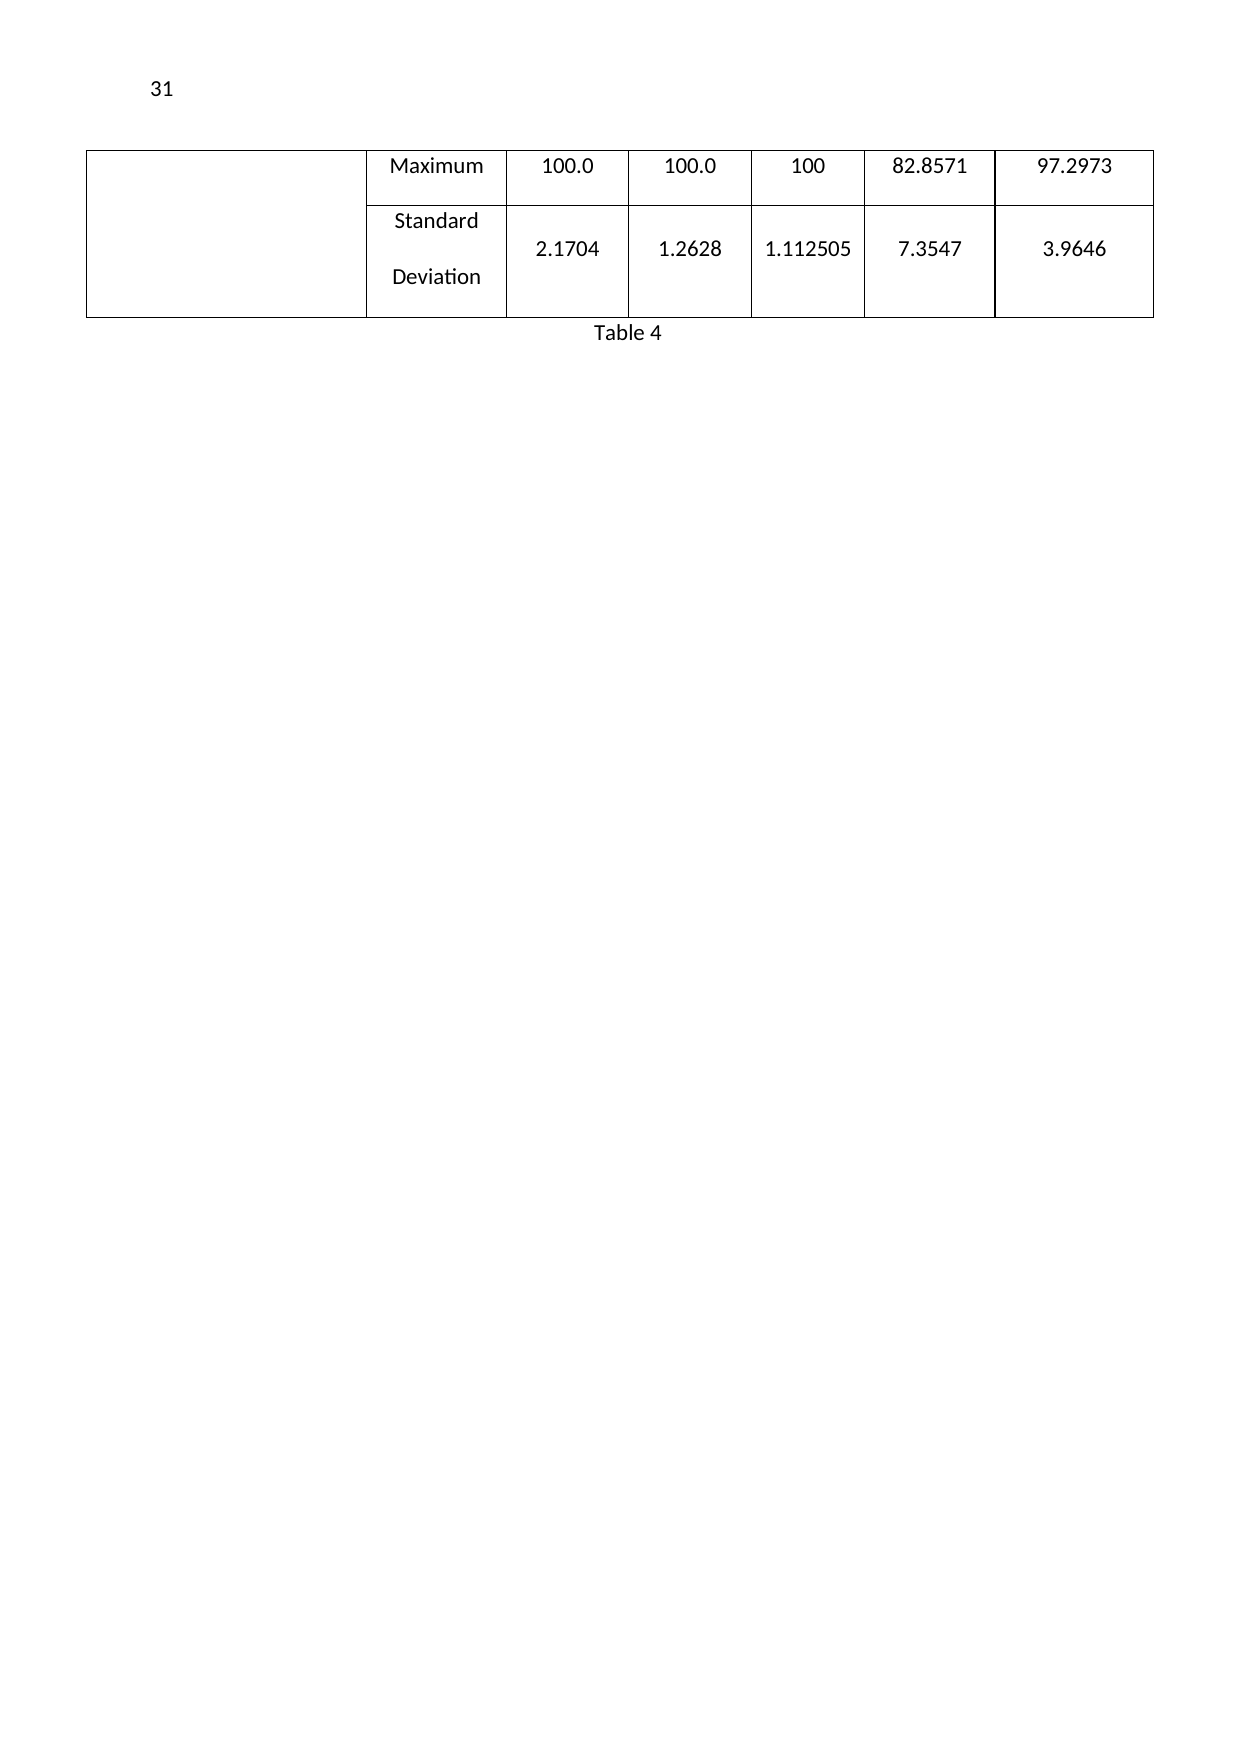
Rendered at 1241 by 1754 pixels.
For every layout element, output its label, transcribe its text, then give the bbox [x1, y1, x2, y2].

table_cell Maximum [367, 151, 506, 205]
text Table 4 [150, 318, 1090, 346]
table_cell 3.9646 [996, 206, 1153, 317]
table_cell 1.2628 [629, 206, 751, 317]
table_cell Standard Deviation [367, 206, 506, 317]
table_cell 97.2973 [996, 151, 1153, 205]
table_cell 100 [752, 151, 864, 205]
table_cell 100.0 [629, 151, 751, 205]
table_cell 82.8571 [865, 151, 994, 205]
table_cell 100.0 [507, 151, 628, 205]
table_cell 7.3547 [865, 206, 994, 317]
table_cell 2.1704 [507, 206, 628, 317]
table_cell 1.112505 [752, 206, 864, 317]
